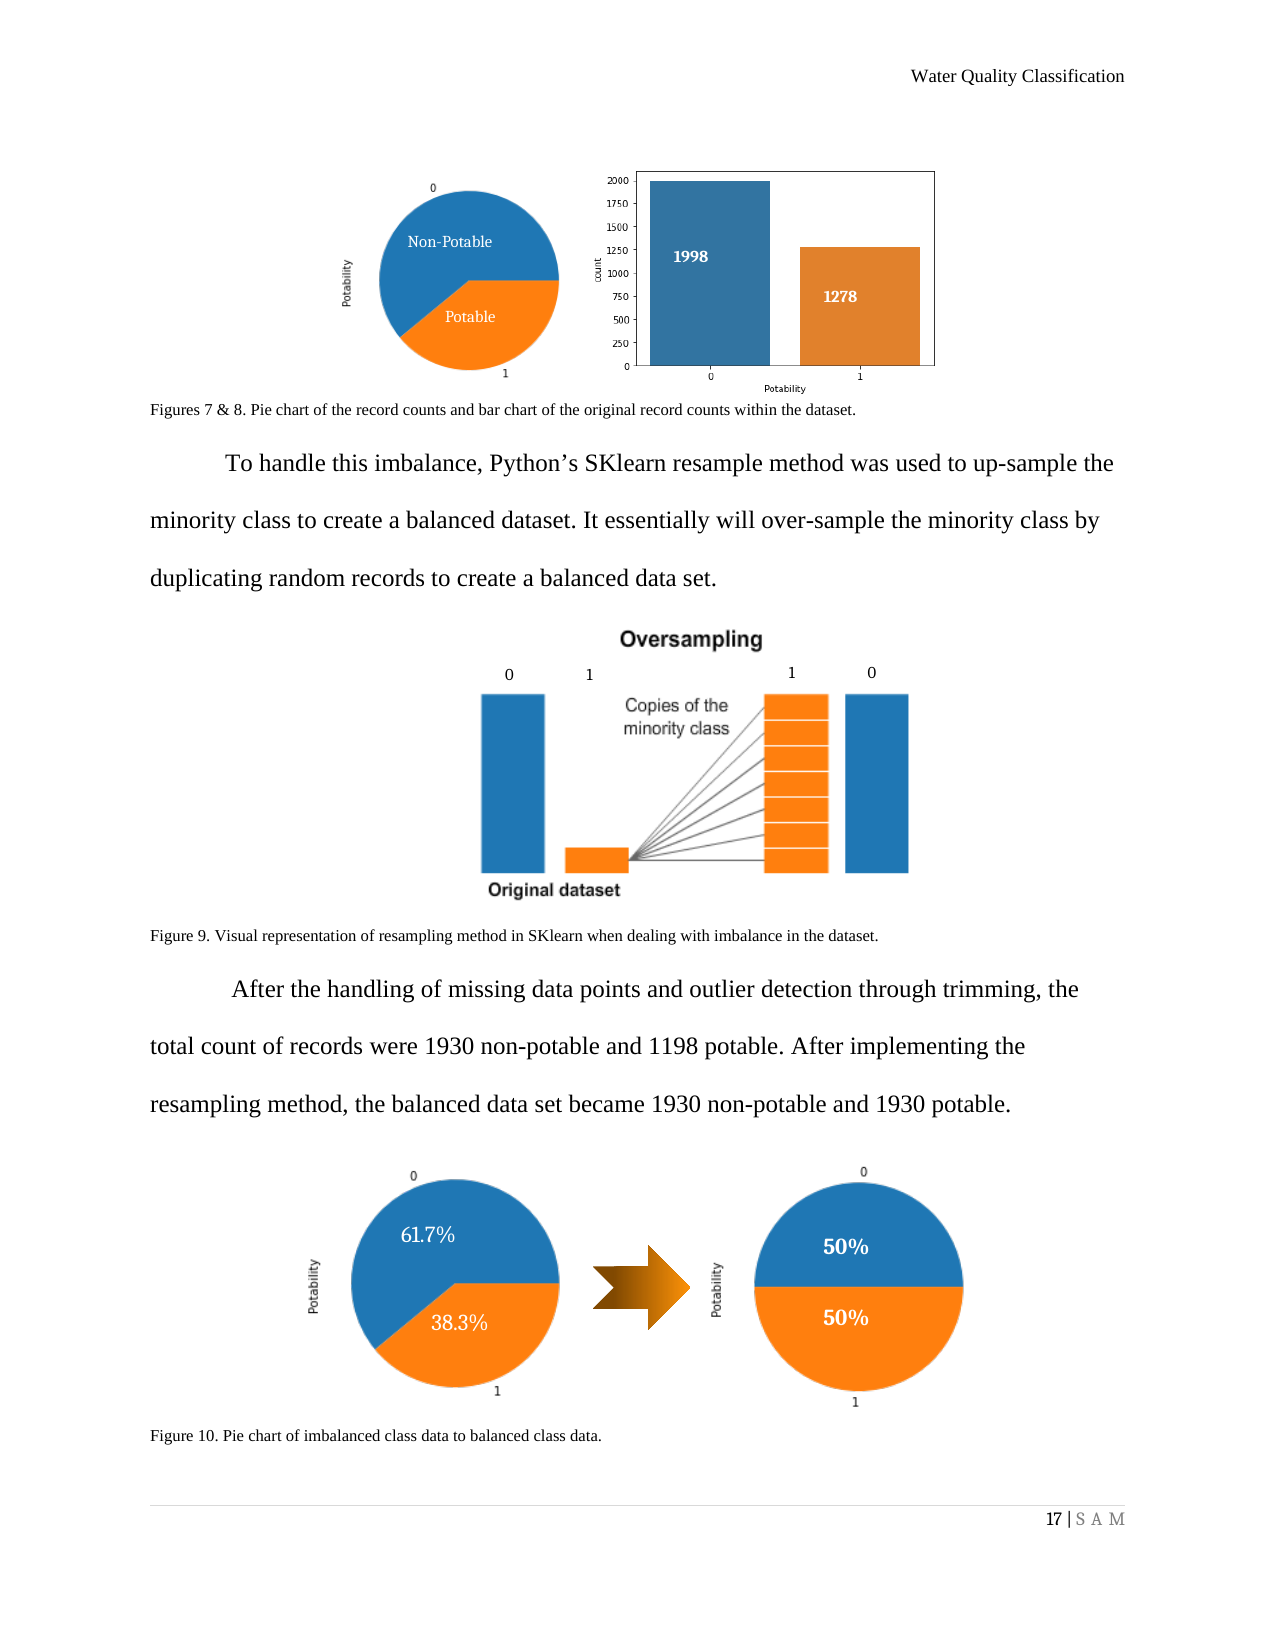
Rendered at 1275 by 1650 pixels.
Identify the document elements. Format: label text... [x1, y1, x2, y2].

picture [703, 1149, 997, 1426]
text Figure 10. Pie chart of imbalanced class data to balanced class data. [150, 1426, 1125, 1445]
text Figure 9. Visual representation of resampling method in SKlearn when dealing with imbalance in the dataset. [150, 907, 1125, 945]
text After the handling of missing data points and outlier detection through trimming, the total count of records were 1930 non-potable and 1198 potable. After implementing the resampling method, the balanced data set became 1930 non-potable and 1930 potable. [150, 974, 1125, 1117]
picture [335, 162, 940, 400]
picture [436, 620, 914, 907]
text To handle this imbalance, Python’s SKlearn resample method was used to up-sample the minority class to create a balanced dataset. It essentially will over-sample the minority class by duplicating random records to create a balanced data set. [150, 448, 1125, 592]
text Figures 7 & 8. Pie chart of the record counts and bar chart of the original record counts within the dataset. [150, 400, 1125, 419]
picture [300, 1146, 593, 1422]
